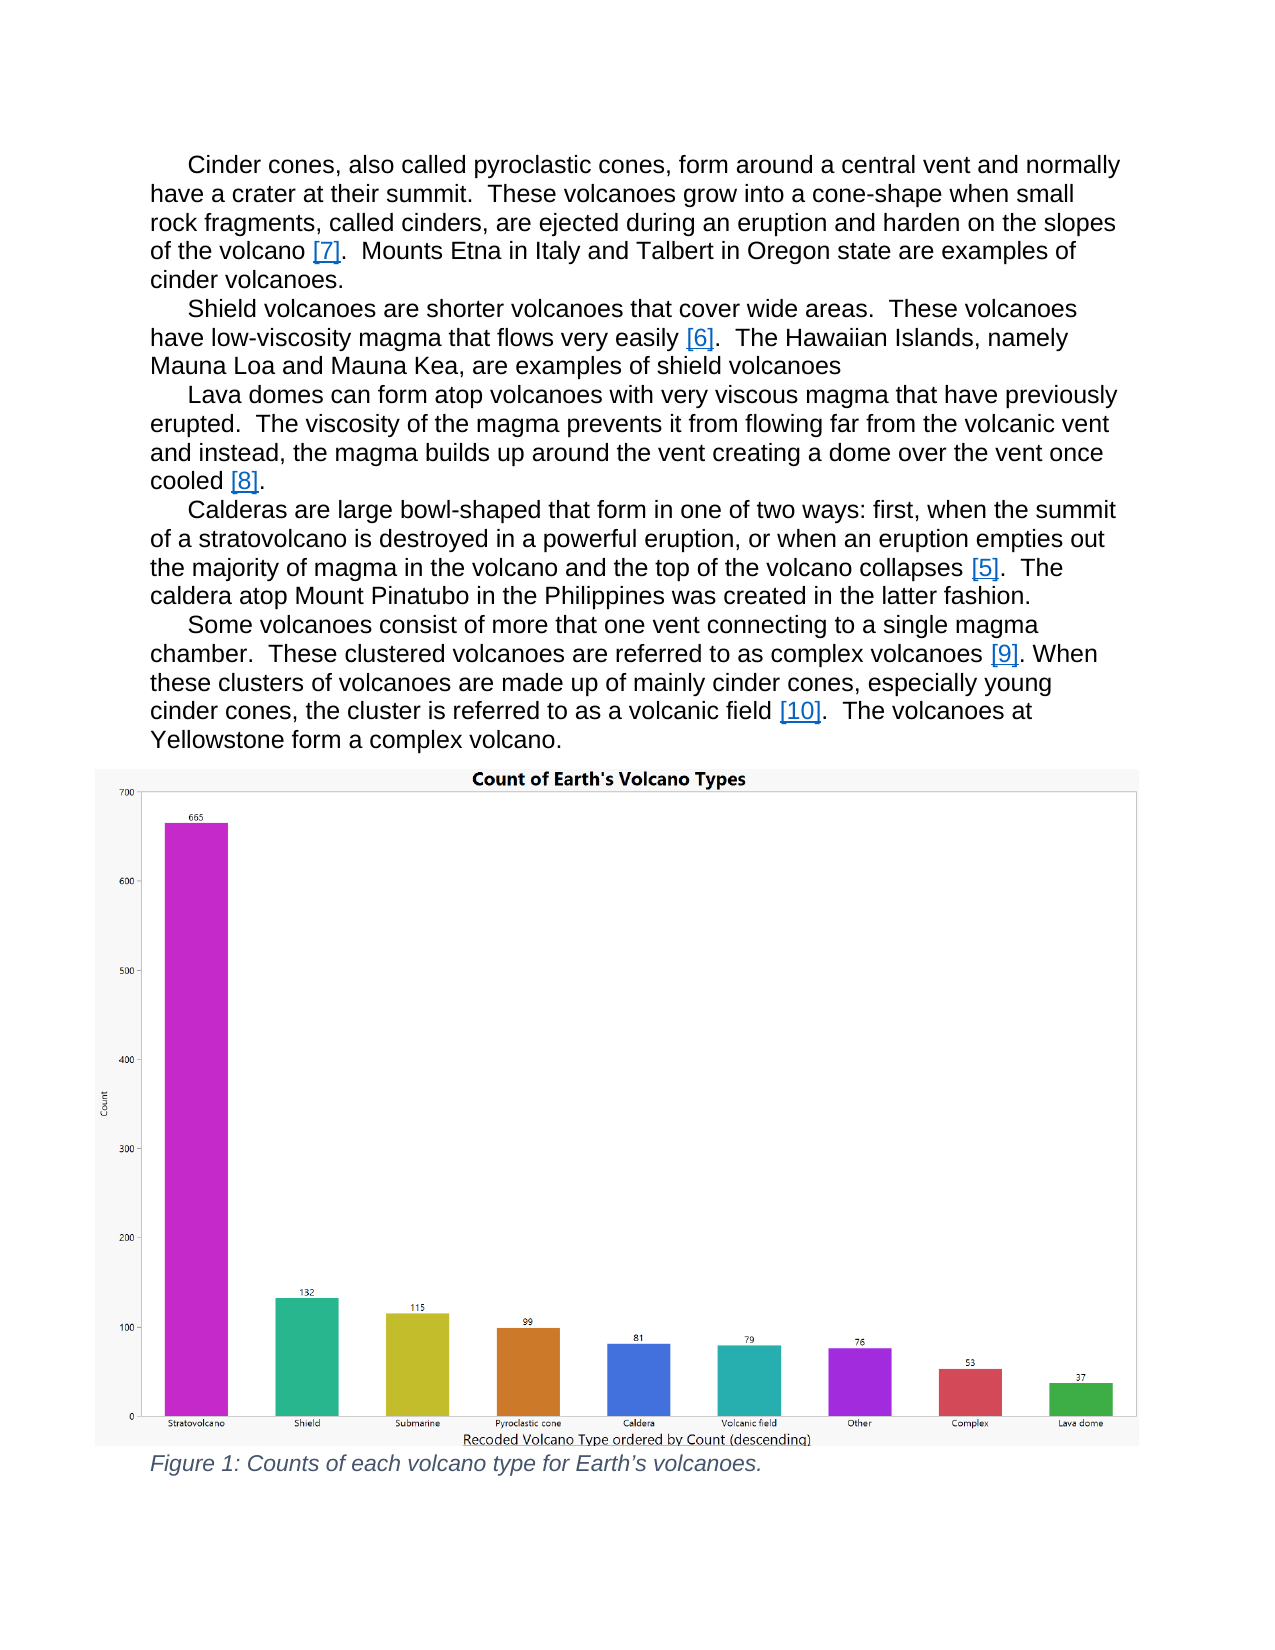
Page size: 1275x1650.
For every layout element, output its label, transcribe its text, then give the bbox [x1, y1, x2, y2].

picture [94, 769, 1140, 1446]
text Calderas are large bowl-shaped that form in one of two ways: first, when the summit of a stratovolcano is destroyed in a powerful eruption, or when an eruption empties out the majority of magma in the volcano and the top of the volcano collapses [5]. The caldera atop Mount Pinatubo in the Philippines was created in the latter fashion. [150, 495, 1125, 610]
text Shield volcanoes are shorter volcanoes that cover wide areas. These volcanoes have low-viscosity magma that flows very easily [6]. The Hawaiian Islands, namely Mauna Loa and Mauna Kea, are examples of shield volcanoes [150, 294, 1125, 380]
text Some volcanoes consist of more that one vent connecting to a single magma chamber. These clustered volcanoes are referred to as complex volcanoes [9]. When these clusters of volcanoes are made up of mainly cinder cones, especially young cinder cones, the cluster is referred to as a volcanic field [10]. The volcanoes at Yellowstone form a complex volcano. [150, 610, 1125, 754]
text Cinder cones, also called pyroclastic cones, form around a central vent and normally have a crater at their summit. These volcanoes grow into a cone-shape when small rock fragments, called cinders, are ejected during an eruption and harden on the slopes of the volcano [7]. Mounts Etna in Italy and Talbert in Oregon state are examples of cinder volcanoes. [150, 150, 1125, 294]
text Lava domes can form atop volcanoes with very viscous magma that have previously erupted. The viscosity of the magma prevents it from flowing far from the volcanic vent and instead, the magma builds up around the vent creating a dome over the vent once cooled [8]. [150, 380, 1125, 495]
